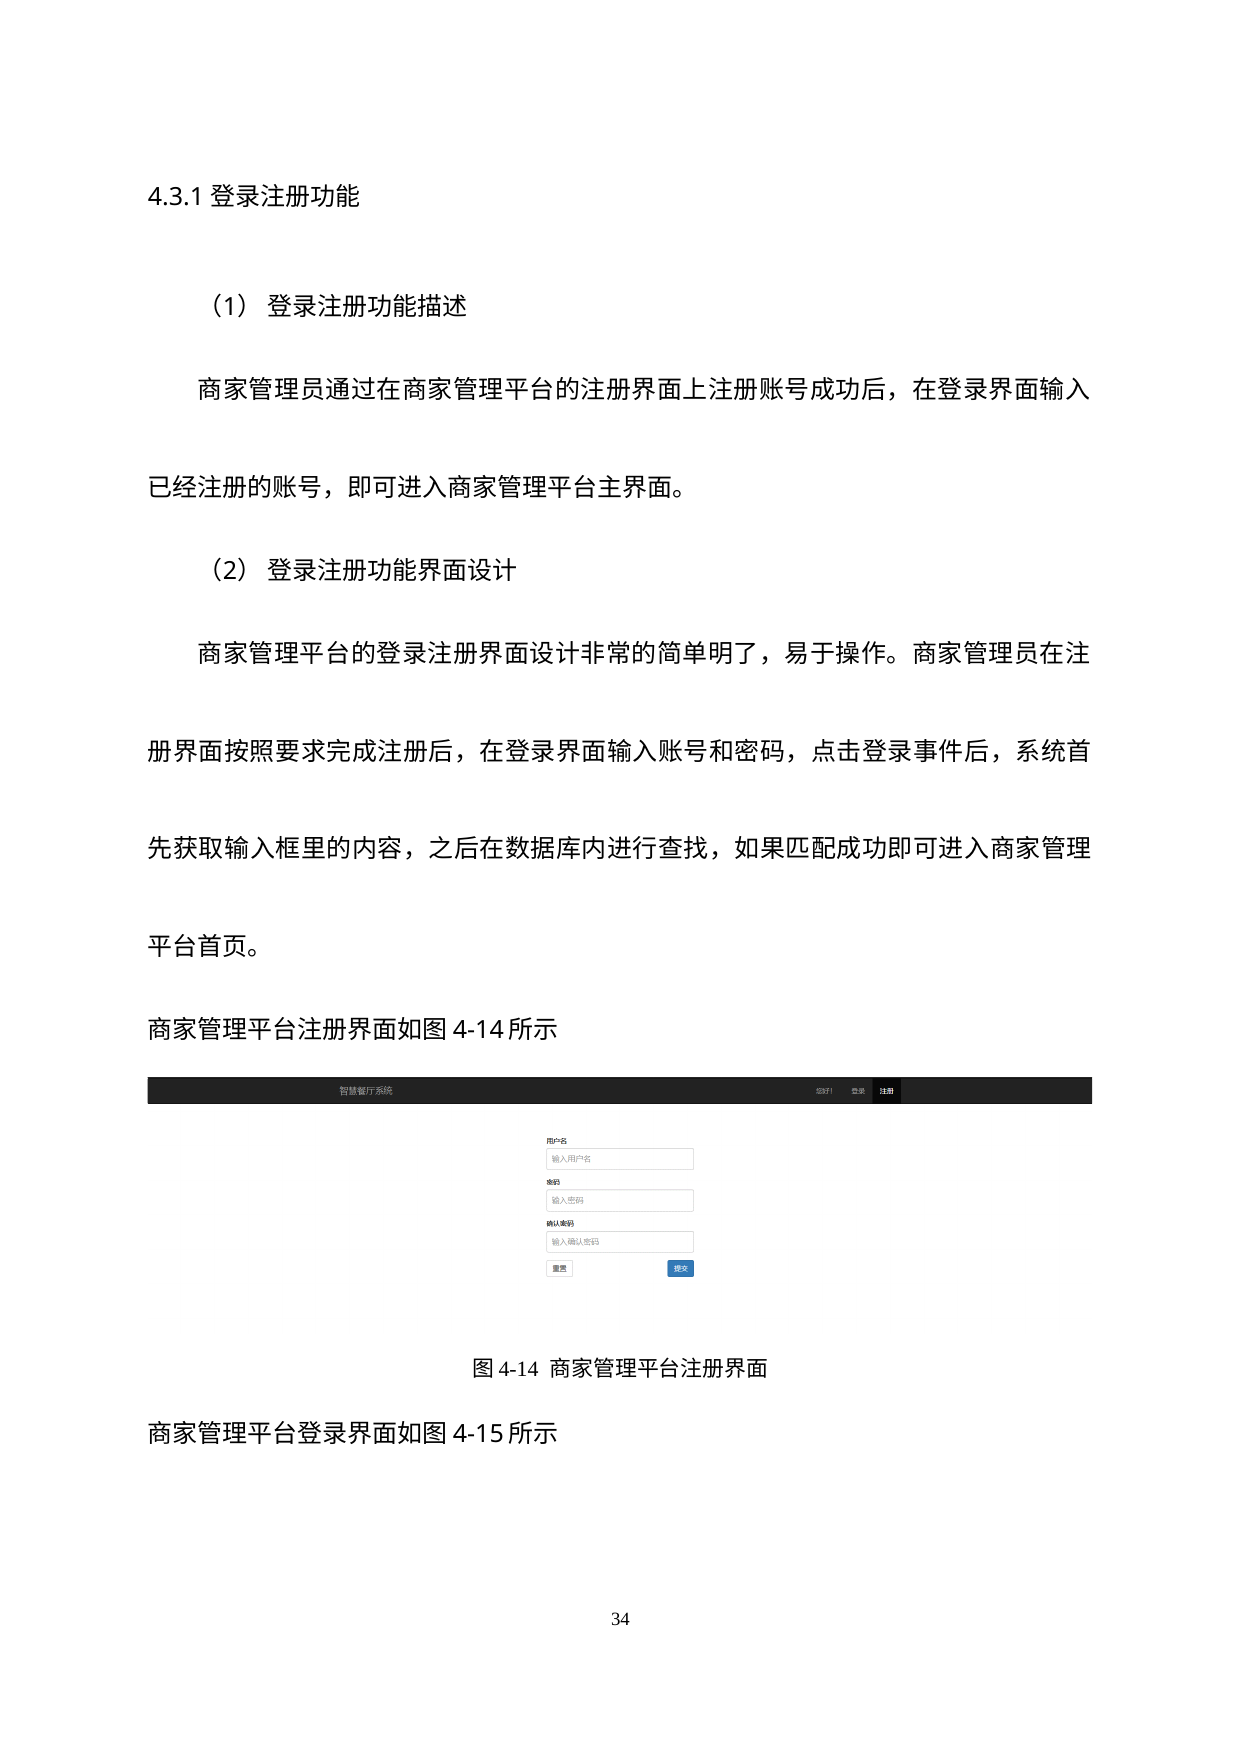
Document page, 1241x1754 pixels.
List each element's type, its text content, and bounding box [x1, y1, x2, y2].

text 图4-14 商家管理平台注册界面 [148, 1350, 1092, 1383]
text （1） 登录注册功能描述 [148, 272, 1092, 337]
text （2） 登录注册功能界面设计 [148, 536, 1092, 601]
picture [147, 1077, 1093, 1334]
text 商家管理平台注册界面如图4-14所示 [148, 995, 1092, 1060]
text 商家管理员通过在商家管理平台的注册界面上注册账号成功后，在登录界面输入已经注册的账号，即可进入商家管理平台主界面。 [148, 355, 1092, 518]
subtitle 4.3.1 登录注册功能 [148, 162, 1092, 227]
text 商家管理平台登录界面如图4-15所示 [148, 1399, 1092, 1464]
text 商家管理平台的登录注册界面设计非常的简单明了，易于操作。商家管理员在注册界面按照要求完成注册后，在登录界面输入账号和密码，点击登录事件后，系统首先获取输入框里的内容，之后在数据库内进行查找，如果匹配成功即可进入商家管理平台首页。 [148, 619, 1092, 977]
